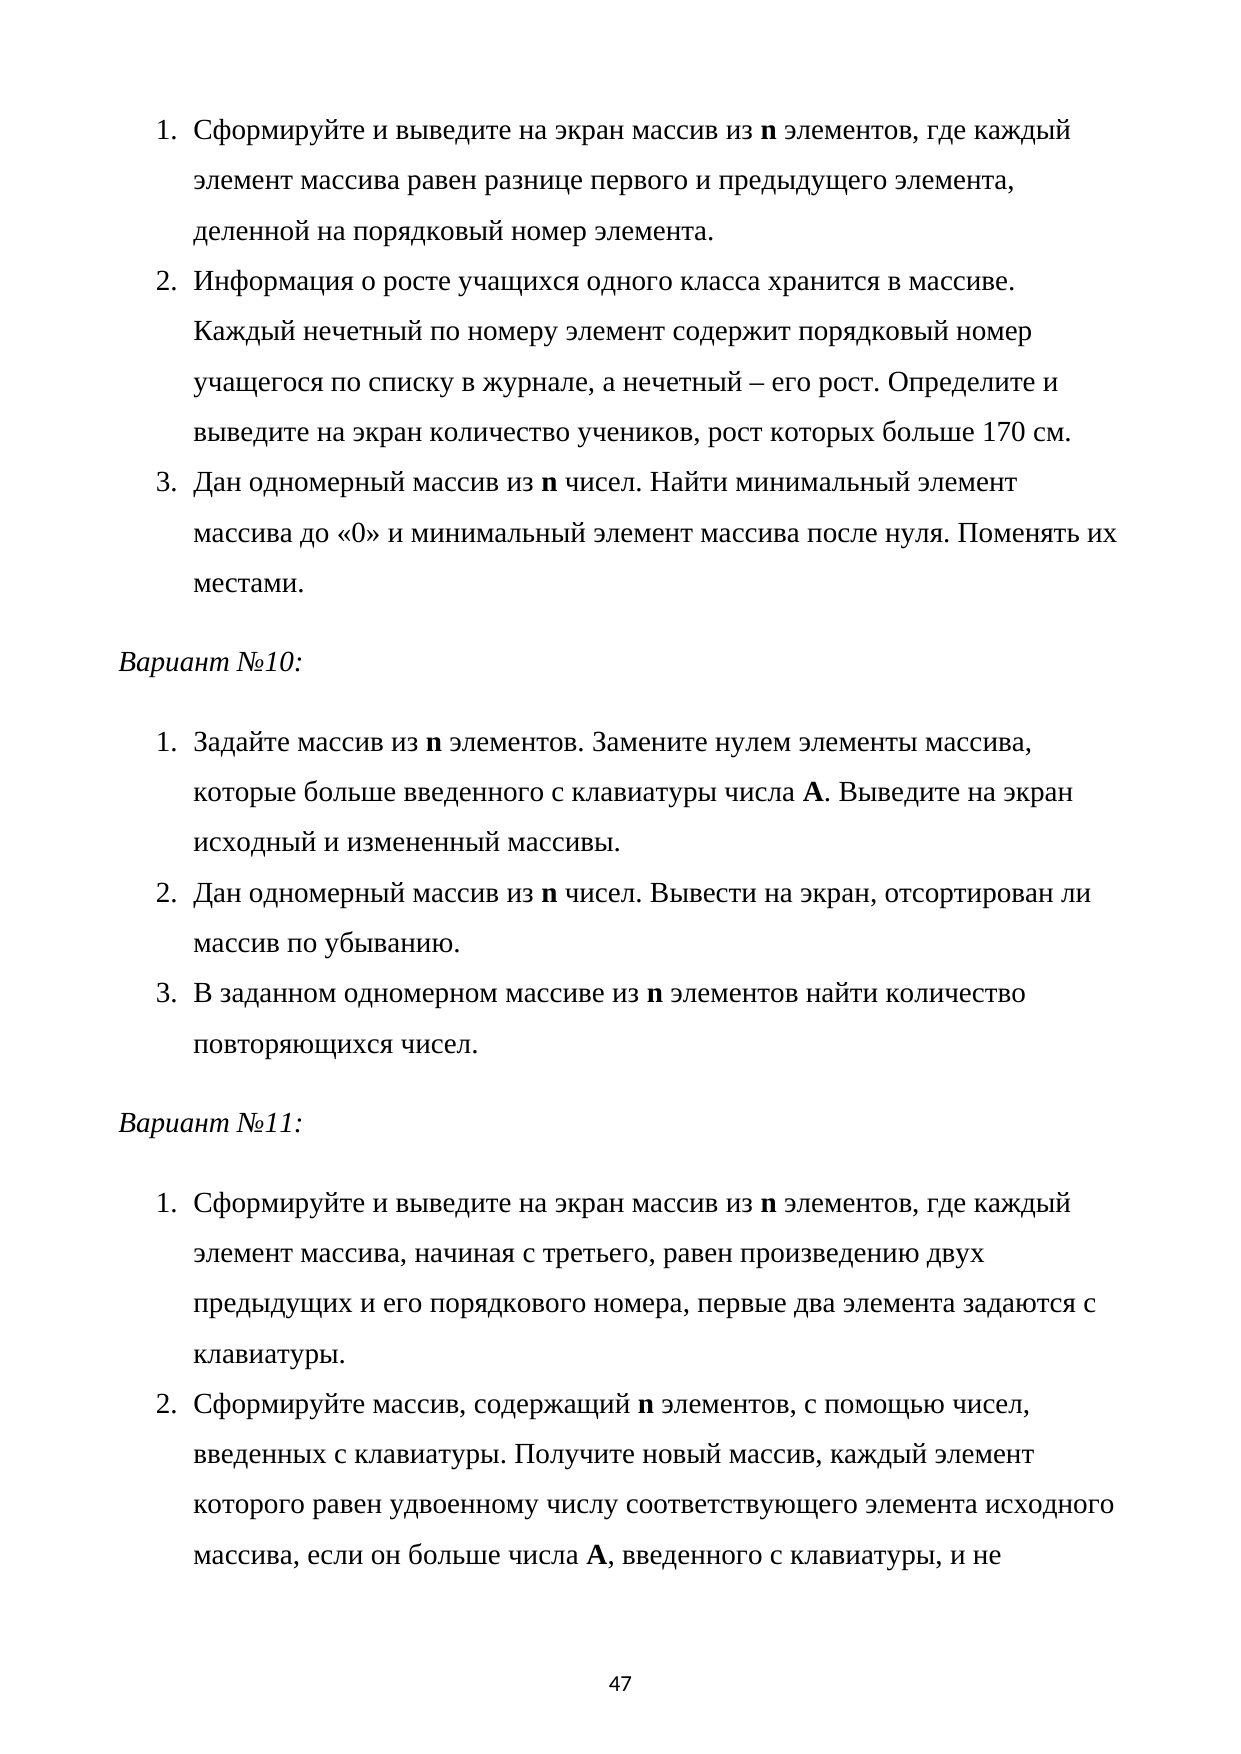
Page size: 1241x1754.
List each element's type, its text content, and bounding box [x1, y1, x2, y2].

text Вариант №10: [118, 644, 1122, 678]
list Дан одномерный массив из n чисел. Найти минимальный элемент массива до «0» и минимальный элемент массива после нуля. Поменять их местами. [156, 464, 1122, 598]
list Дан одномерный массив из n чисел. Вывести на экран, отсортирован ли массив по убыванию. [156, 875, 1122, 959]
list Задайте массив из n элементов. Замените нулем элементы массива, которые больше введенного с клавиатуры числа А. Выведите на экран исходный и измененный массивы. [156, 724, 1122, 858]
list Информация о росте учащихся одного класса хранится в массиве. Каждый нечетный по номеру элемент содержит порядковый номер учащегося по списку в журнале, а нечетный – его рост. Определите и выведите на экран количество учеников, рост которых больше 170 см. [156, 263, 1122, 448]
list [156, 1386, 1122, 1571]
text Вариант №11: [118, 1105, 1122, 1139]
list Сформируйте и выведите на экран массив из n элементов, где каждый элемент массива, начиная с третьего, равен произведению двух предыдущих и его порядкового номера, первые два элемента задаются с клавиатуры. [156, 1185, 1122, 1369]
list В заданном одномерном массиве из n элементов найти количество повторяющихся чисел. [156, 976, 1122, 1059]
list Сформируйте и выведите на экран массив из n элементов, где каждый элемент массива равен разнице первого и предыдущего элемента, деленной на порядковый номер элемента. [156, 112, 1122, 246]
